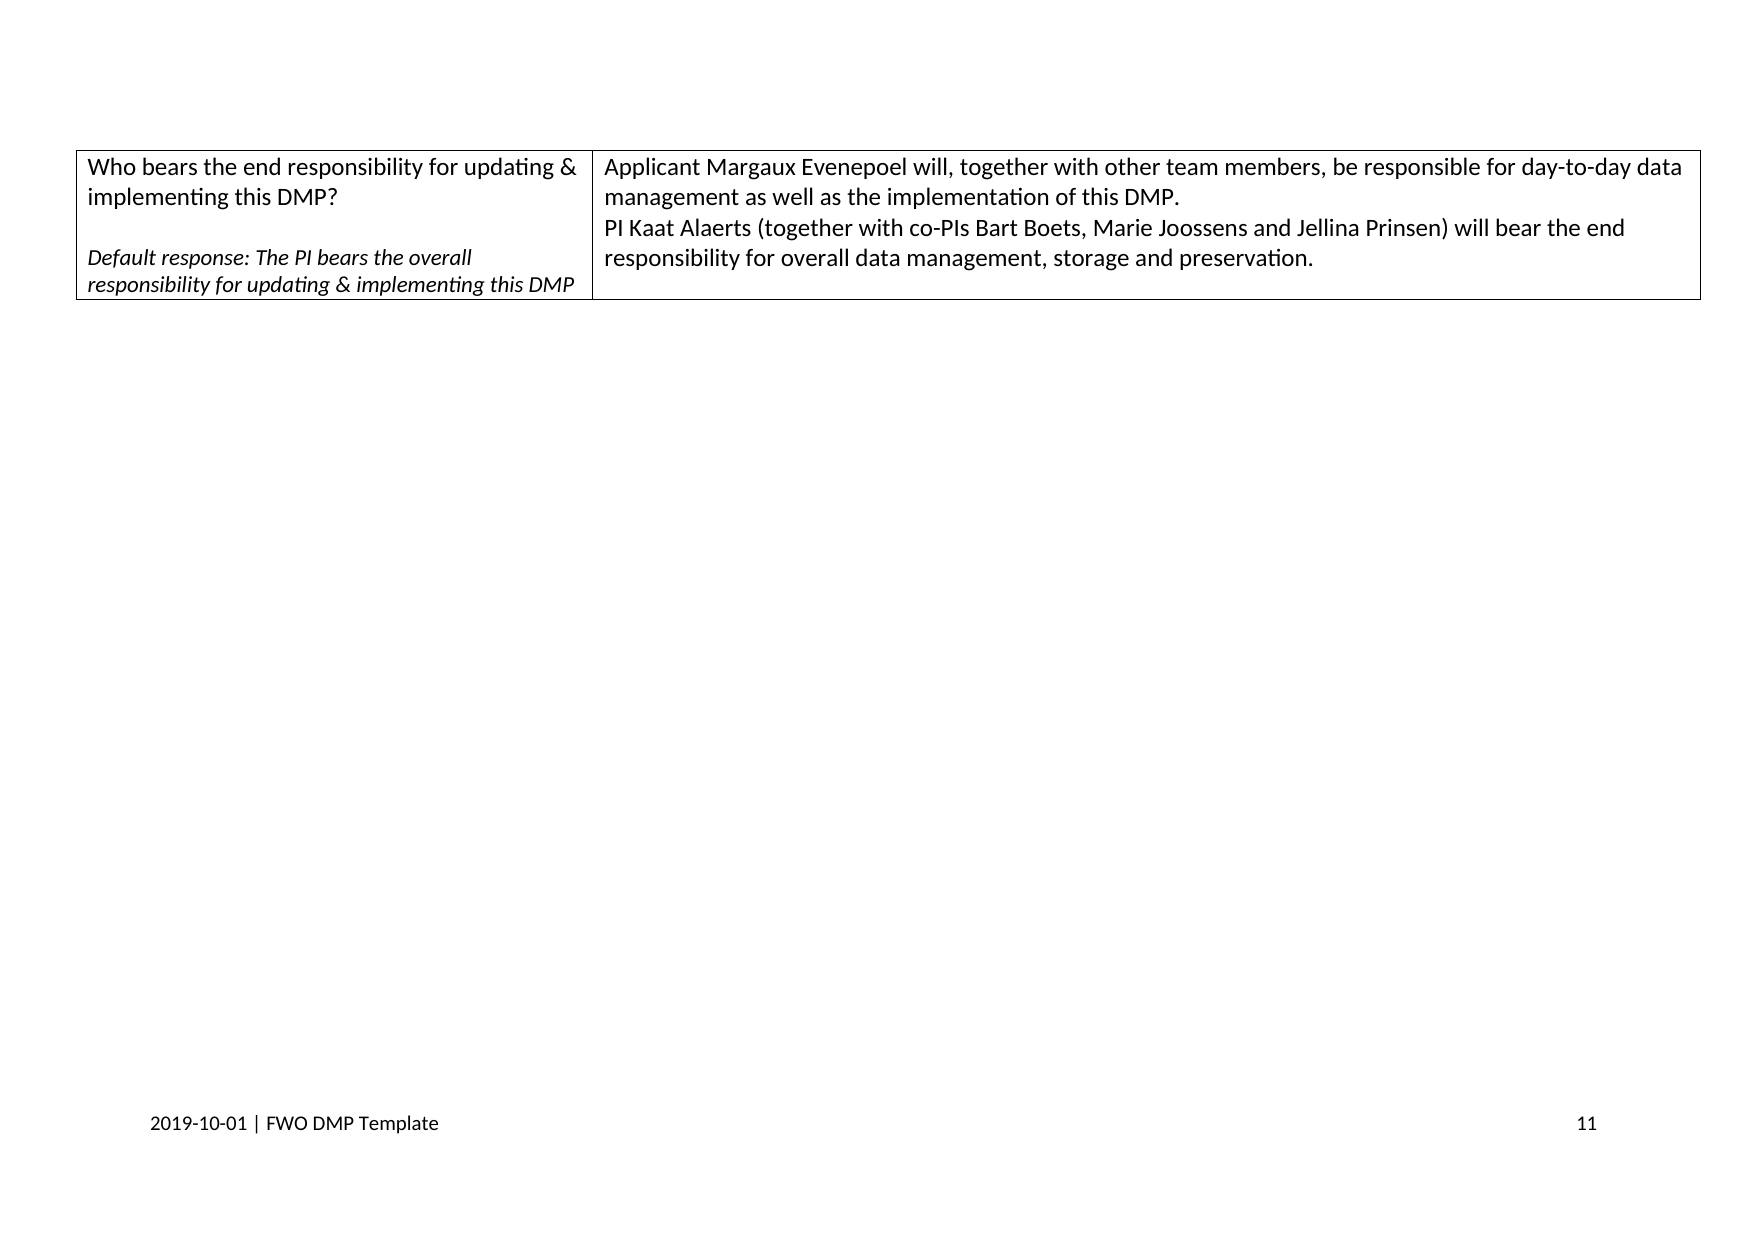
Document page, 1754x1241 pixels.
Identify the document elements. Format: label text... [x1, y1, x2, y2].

table_cell Applicant Margaux Evenepoel will, together with other team members, be responsible for day-to-day data management as well as the implementation of this DMP. PI Kaat Alaerts (together with co-PIs Bart Boets, Marie Joossens and Jellina Prinsen) will bear the end responsibility for overall data management, storage and preservation. [593, 151, 1700, 299]
table_cell Who bears the end responsibility for updating & implementing this DMP? Default response: The PI bears the overall responsibility for updating & implementing this DMP [77, 151, 592, 299]
